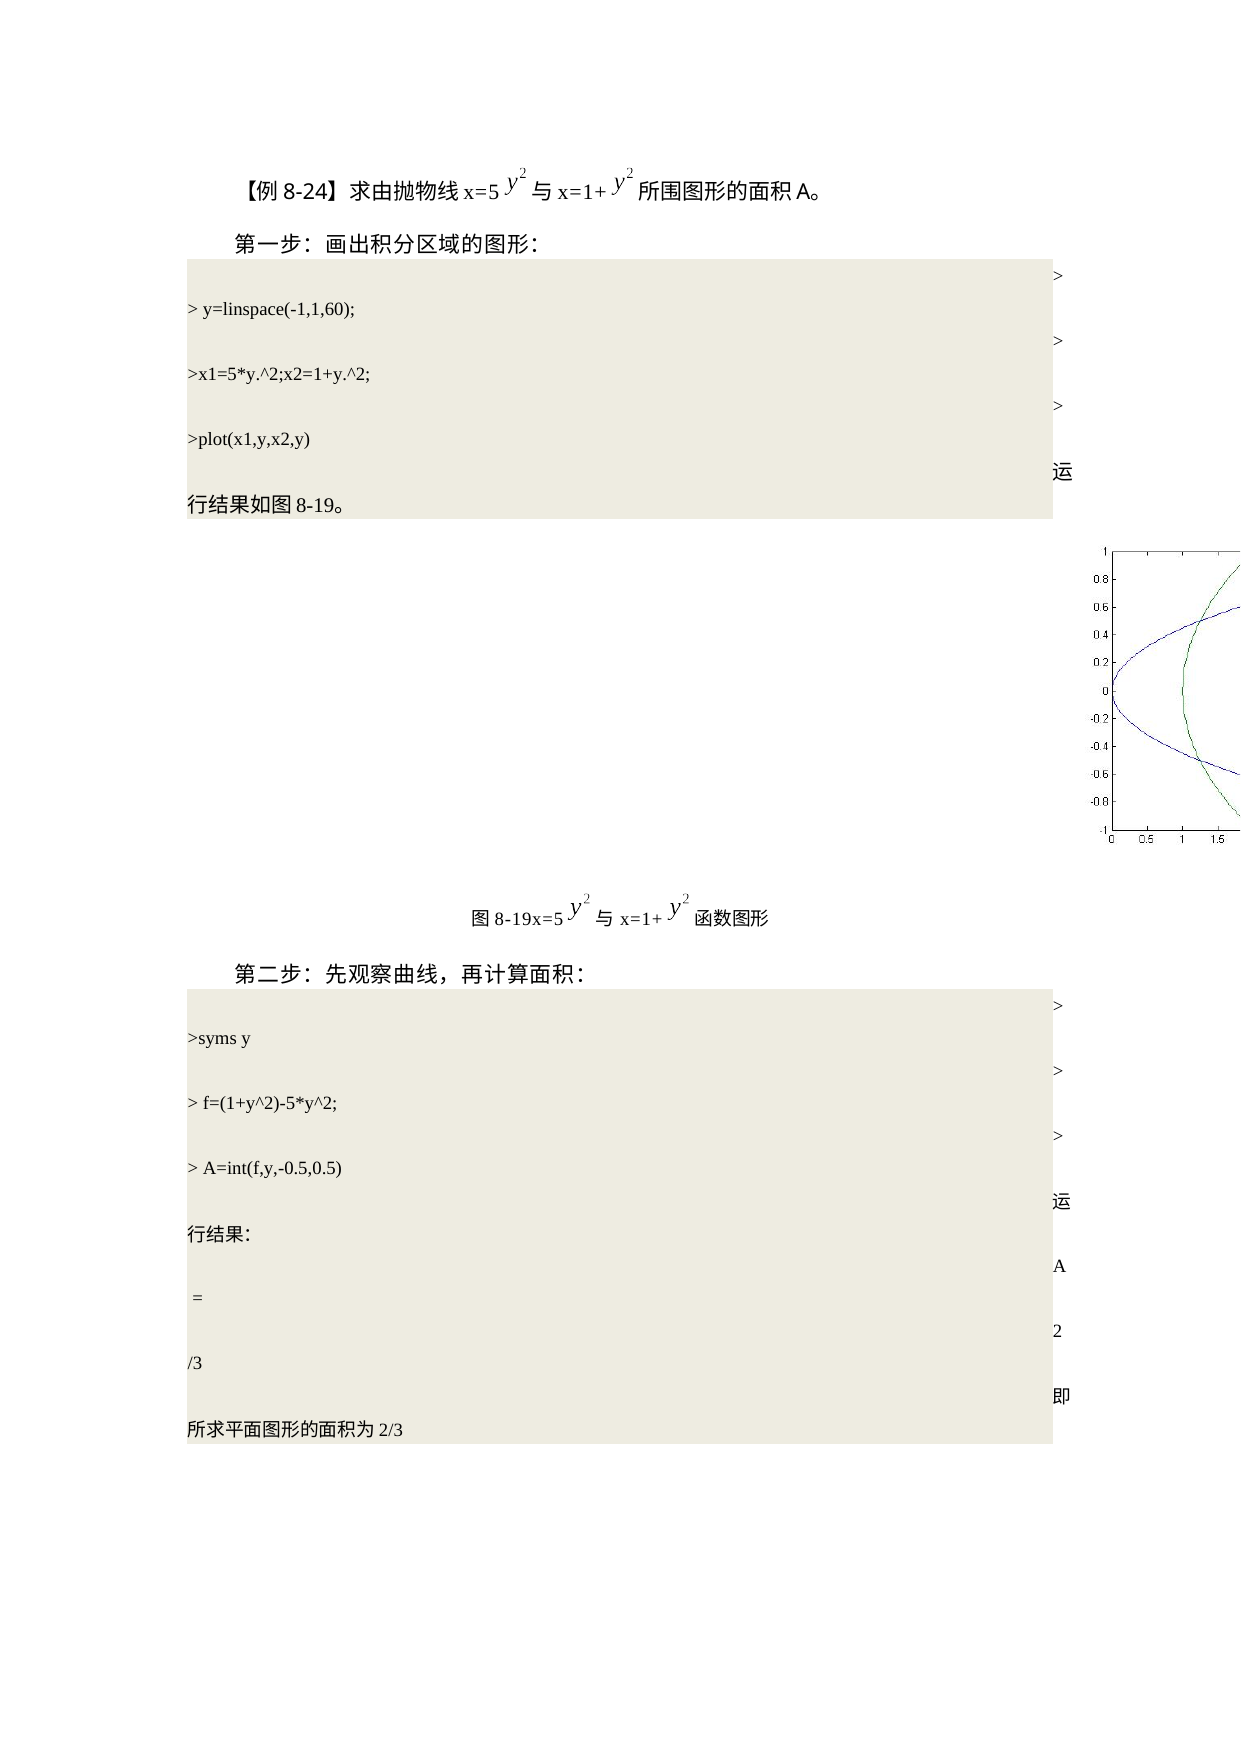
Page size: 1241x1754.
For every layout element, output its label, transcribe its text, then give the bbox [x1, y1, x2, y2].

text 即所求平面图形的面积为2/3 [187, 1379, 1053, 1444]
text 第二步：先观察曲线，再计算面积： [187, 957, 1053, 989]
text 运行结果： [187, 1184, 1053, 1249]
text 第一步：画出积分区域的图形： [187, 227, 1053, 259]
text >>syms y [187, 989, 1053, 1054]
text A = [187, 1249, 1053, 1314]
text 图8-19x=5与 x=1+函数图形 [187, 887, 1053, 952]
text 【例8-24】求由抛物线x=5与x=1+所围图形的面积A。 [187, 162, 1053, 227]
text 运行结果如图8-19。 [187, 454, 1053, 519]
text >>plot(x1,y,x2,y) [187, 389, 1053, 454]
text >>x1=5*y.^2;x2=1+y.^2; [187, 324, 1053, 389]
text >> f=(1+y^2)-5*y^2; [187, 1054, 1053, 1119]
text >> A=int(f,y,-0.5,0.5) [187, 1119, 1053, 1184]
text >> y=linspace(-1,1,60); [187, 259, 1053, 324]
text 2/3 [187, 1314, 1053, 1379]
picture [1052, 525, 1241, 867]
